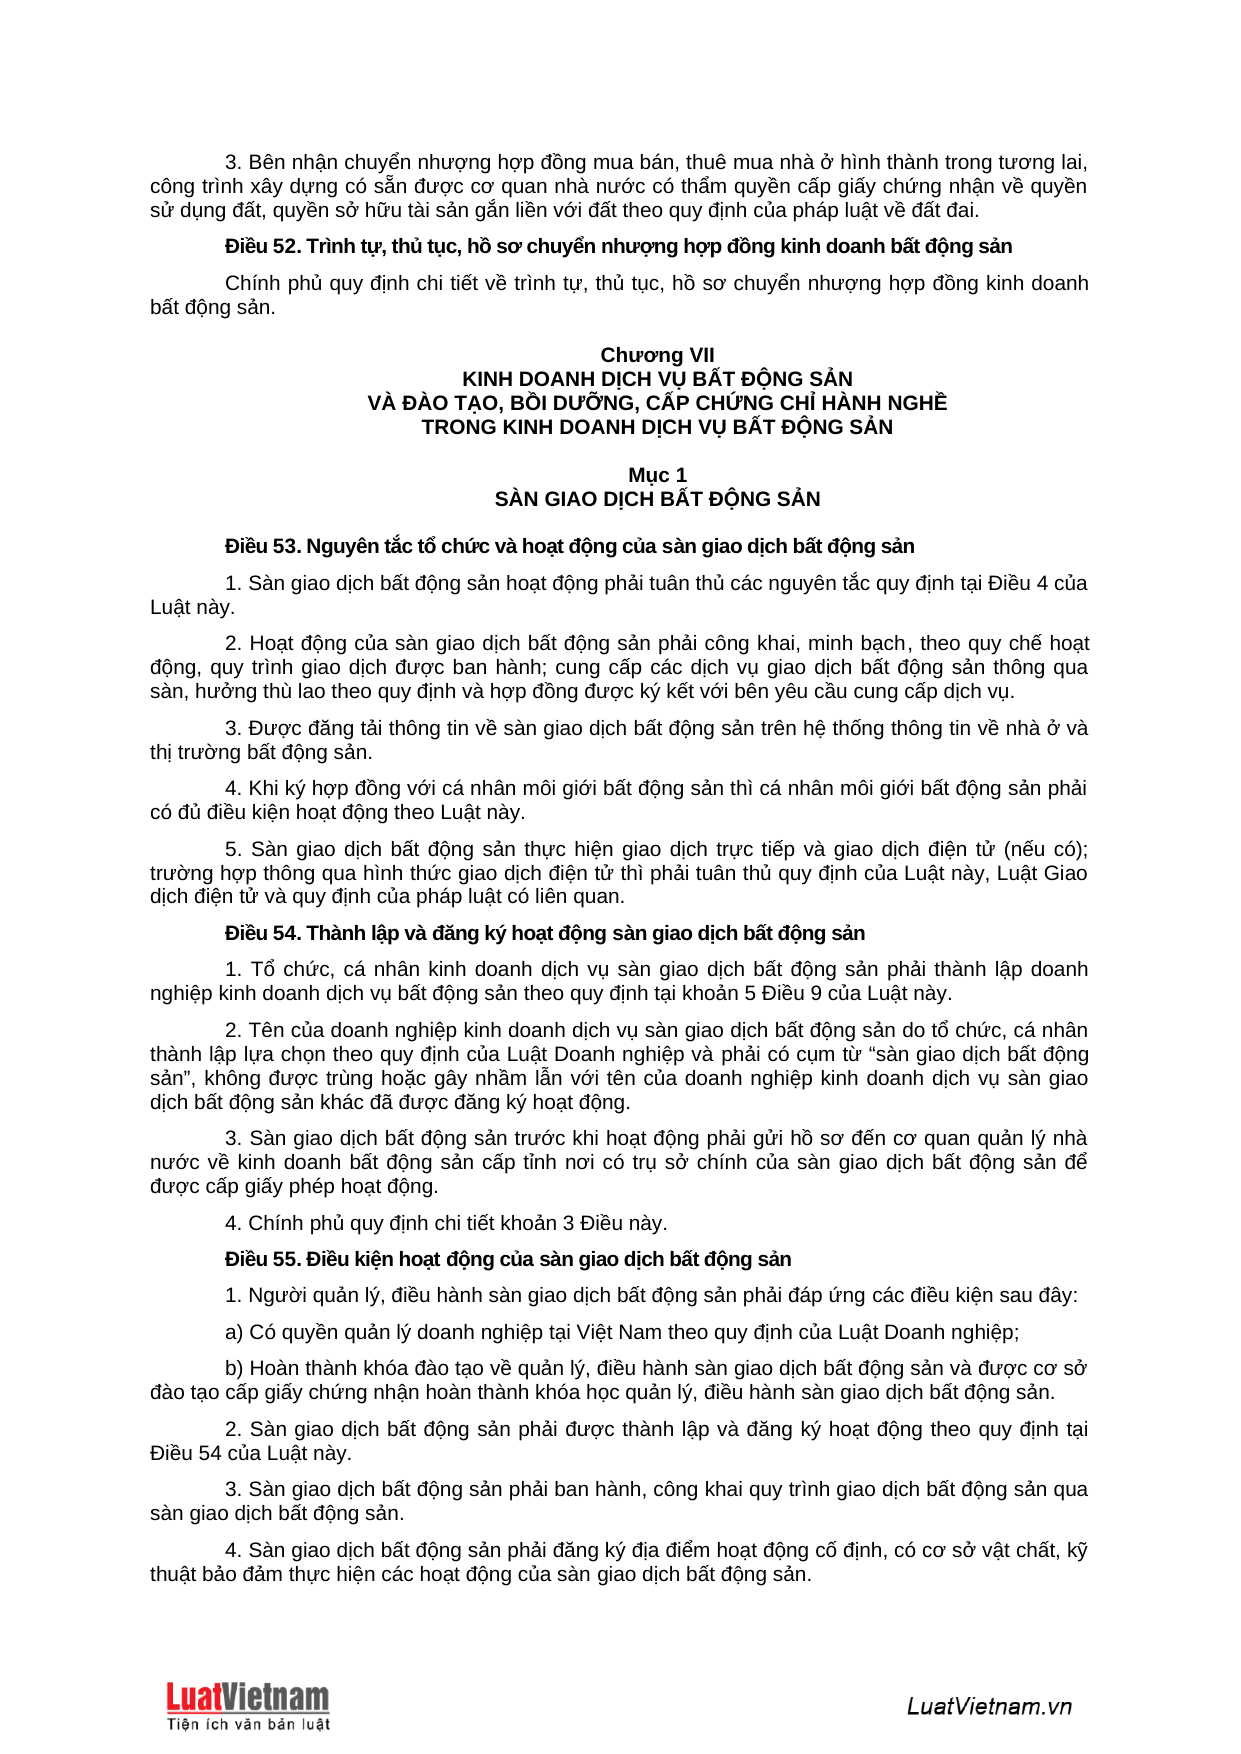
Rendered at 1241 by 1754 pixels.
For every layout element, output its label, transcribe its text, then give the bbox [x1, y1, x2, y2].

text 4. Sàn giao dịch bất động sản phải đăng ký địa điểm hoạt động cố định, có cơ sở vật chất, kỹ thuật bảo đảm thực hiện các hoạt động của sàn giao dịch bất động sản. [150, 1537, 1090, 1585]
text 2. Tên của doanh nghiệp kinh doanh dịch vụ sàn giao dịch bất động sản do tổ chức, cá nhân thành lập lựa chọn theo quy định của Luật Doanh nghiệp và phải có cụm từ “sàn giao dịch bất động sản”, không được trùng hoặc gây nhầm lẫn với tên của doanh nghiệp kinh doanh dịch vụ sàn giao dịch bất động sản khác đã được đăng ký hoạt động. [150, 1018, 1090, 1113]
text 1. Người quản lý, điều hành sàn giao dịch bất động sản phải đáp ứng các điều kiện sau đây: [150, 1283, 1090, 1307]
text a) Có quyền quản lý doanh nghiệp tại Việt Nam theo quy định của Luật Doanh nghiệp; [150, 1320, 1090, 1344]
text 5. Sàn giao dịch bất động sản thực hiện giao dịch trực tiếp và giao dịch điện tử (nếu có); trường hợp thông qua hình thức giao dịch điện tử thì phải tuân thủ quy định của Luật này, Luật Giao dịch điện tử và quy định của pháp luật có liên quan. [150, 836, 1090, 908]
subtitle Điều 55. Điều kiện hoạt động của sàn giao dịch bất động sản [150, 1247, 1090, 1271]
subtitle KINH DOANH DỊCH VỤ BẤT ĐỘNG SẢN [150, 367, 1090, 391]
text b) Hoàn thành khóa đào tạo về quản lý, điều hành sàn giao dịch bất động sản và được cơ sở đào tạo cấp giấy chứng nhận hoàn thành khóa học quản lý, điều hành sàn giao dịch bất động sản. [150, 1356, 1090, 1404]
text 3. Sàn giao dịch bất động sản phải ban hành, công khai quy trình giao dịch bất động sản qua sàn giao dịch bất động sản. [150, 1477, 1090, 1525]
text 1. Sàn giao dịch bất động sản hoạt động phải tuân thủ các nguyên tắc quy định tại Điều 4 của Luật này. [150, 571, 1090, 619]
text 4. Khi ký hợp đồng với cá nhân môi giới bất động sản thì cá nhân môi giới bất động sản phải có đủ điều kiện hoạt động theo Luật này. [150, 776, 1090, 824]
text Mục 1 [150, 462, 1090, 486]
text 4. Chính phủ quy định chi tiết khoản 3 Điều này. [150, 1210, 1090, 1234]
subtitle Chương VII [150, 343, 1090, 367]
subtitle VÀ ĐÀO TẠO, BỒI DƯỠNG, CẤP CHỨNG CHỈ HÀNH NGHỀ [150, 391, 1090, 414]
picture [150, 1660, 1090, 1754]
subtitle TRONG KINH DOANH DỊCH VỤ BẤT ĐỘNG SẢN [150, 414, 1090, 438]
subtitle Điều 54. Thành lập và đăng ký hoạt động sàn giao dịch bất động sản [150, 921, 1090, 945]
text Chính phủ quy định chi tiết về trình tự, thủ tục, hồ sơ chuyển nhượng hợp đồng kinh doanh bất động sản. [150, 271, 1090, 319]
subtitle SÀN GIAO DỊCH BẤT ĐỘNG SẢN [150, 486, 1090, 510]
text 3. Được đăng tải thông tin về sàn giao dịch bất động sản trên hệ thống thông tin về nhà ở và thị trường bất động sản. [150, 716, 1090, 763]
text 3. Bên nhận chuyển nhượng hợp đồng mua bán, thuê mua nhà ở hình thành trong tương lai, công trình xây dựng có sẵn được cơ quan nhà nước có thẩm quyền cấp giấy chứng nhận về quyền sử dụng đất, quyền sở hữu tài sản gắn liền với đất theo quy định của pháp luật về đất đai. [150, 150, 1090, 222]
text 3. Sàn giao dịch bất động sản trước khi hoạt động phải gửi hồ sơ đến cơ quan quản lý nhà nước về kinh doanh bất động sản cấp tỉnh nơi có trụ sở chính của sàn giao dịch bất động sản để được cấp giấy phép hoạt động. [150, 1126, 1090, 1198]
text 2. Hoạt động của sàn giao dịch bất động sản phải công khai, minh bạch, theo quy chế hoạt động, quy trình giao dịch được ban hành; cung cấp các dịch vụ giao dịch bất động sản thông qua sàn, hưởng thù lao theo quy định và hợp đồng được ký kết với bên yêu cầu cung cấp dịch vụ. [150, 631, 1090, 703]
subtitle Điều 52. Trình tự, thủ tục, hồ sơ chuyển nhượng hợp đồng kinh doanh bất động sản [150, 234, 1090, 258]
text 1. Tổ chức, cá nhân kinh doanh dịch vụ sàn giao dịch bất động sản phải thành lập doanh nghiệp kinh doanh dịch vụ bất động sản theo quy định tại khoản 5 Điều 9 của Luật này. [150, 957, 1090, 1005]
subtitle Điều 53. Nguyên tắc tổ chức và hoạt động của sàn giao dịch bất động sản [150, 534, 1090, 558]
text 2. Sàn giao dịch bất động sản phải được thành lập và đăng ký hoạt động theo quy định tại Điều 54 của Luật này. [150, 1417, 1090, 1464]
